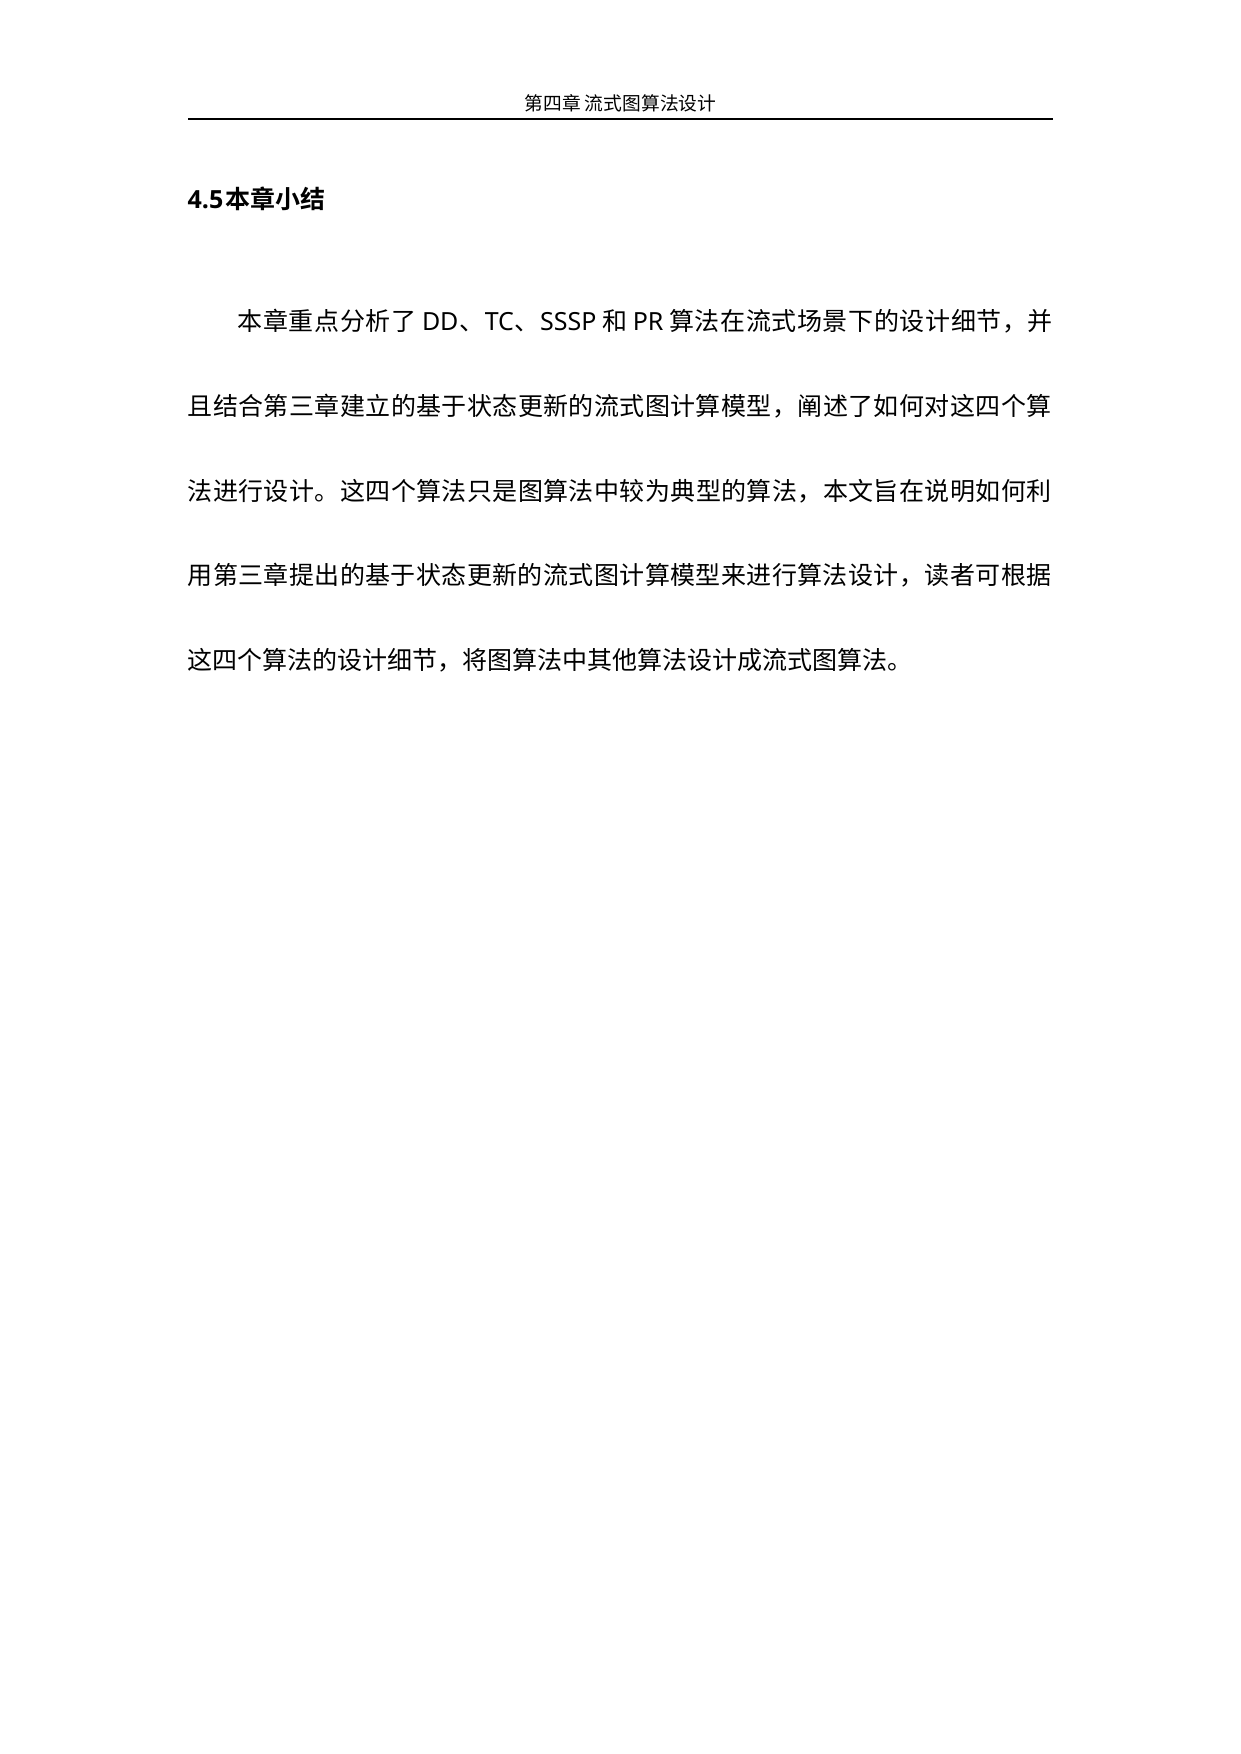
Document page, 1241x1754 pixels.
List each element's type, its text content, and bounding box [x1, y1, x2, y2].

text 本章重点分析了DD、TC、SSSP和PR算法在流式场景下的设计细节，并且结合第三章建立的基于状态更新的流式图计算模型，阐述了如何对这四个算法进行设计。这四个算法只是图算法中较为典型的算法，本文旨在说明如何利用第三章提出的基于状态更新的流式图计算模型来进行算法设计，读者可根据这四个算法的设计细节，将图算法中其他算法设计成流式图算法。 [187, 285, 1053, 693]
subtitle 本章小结 [187, 164, 1053, 232]
